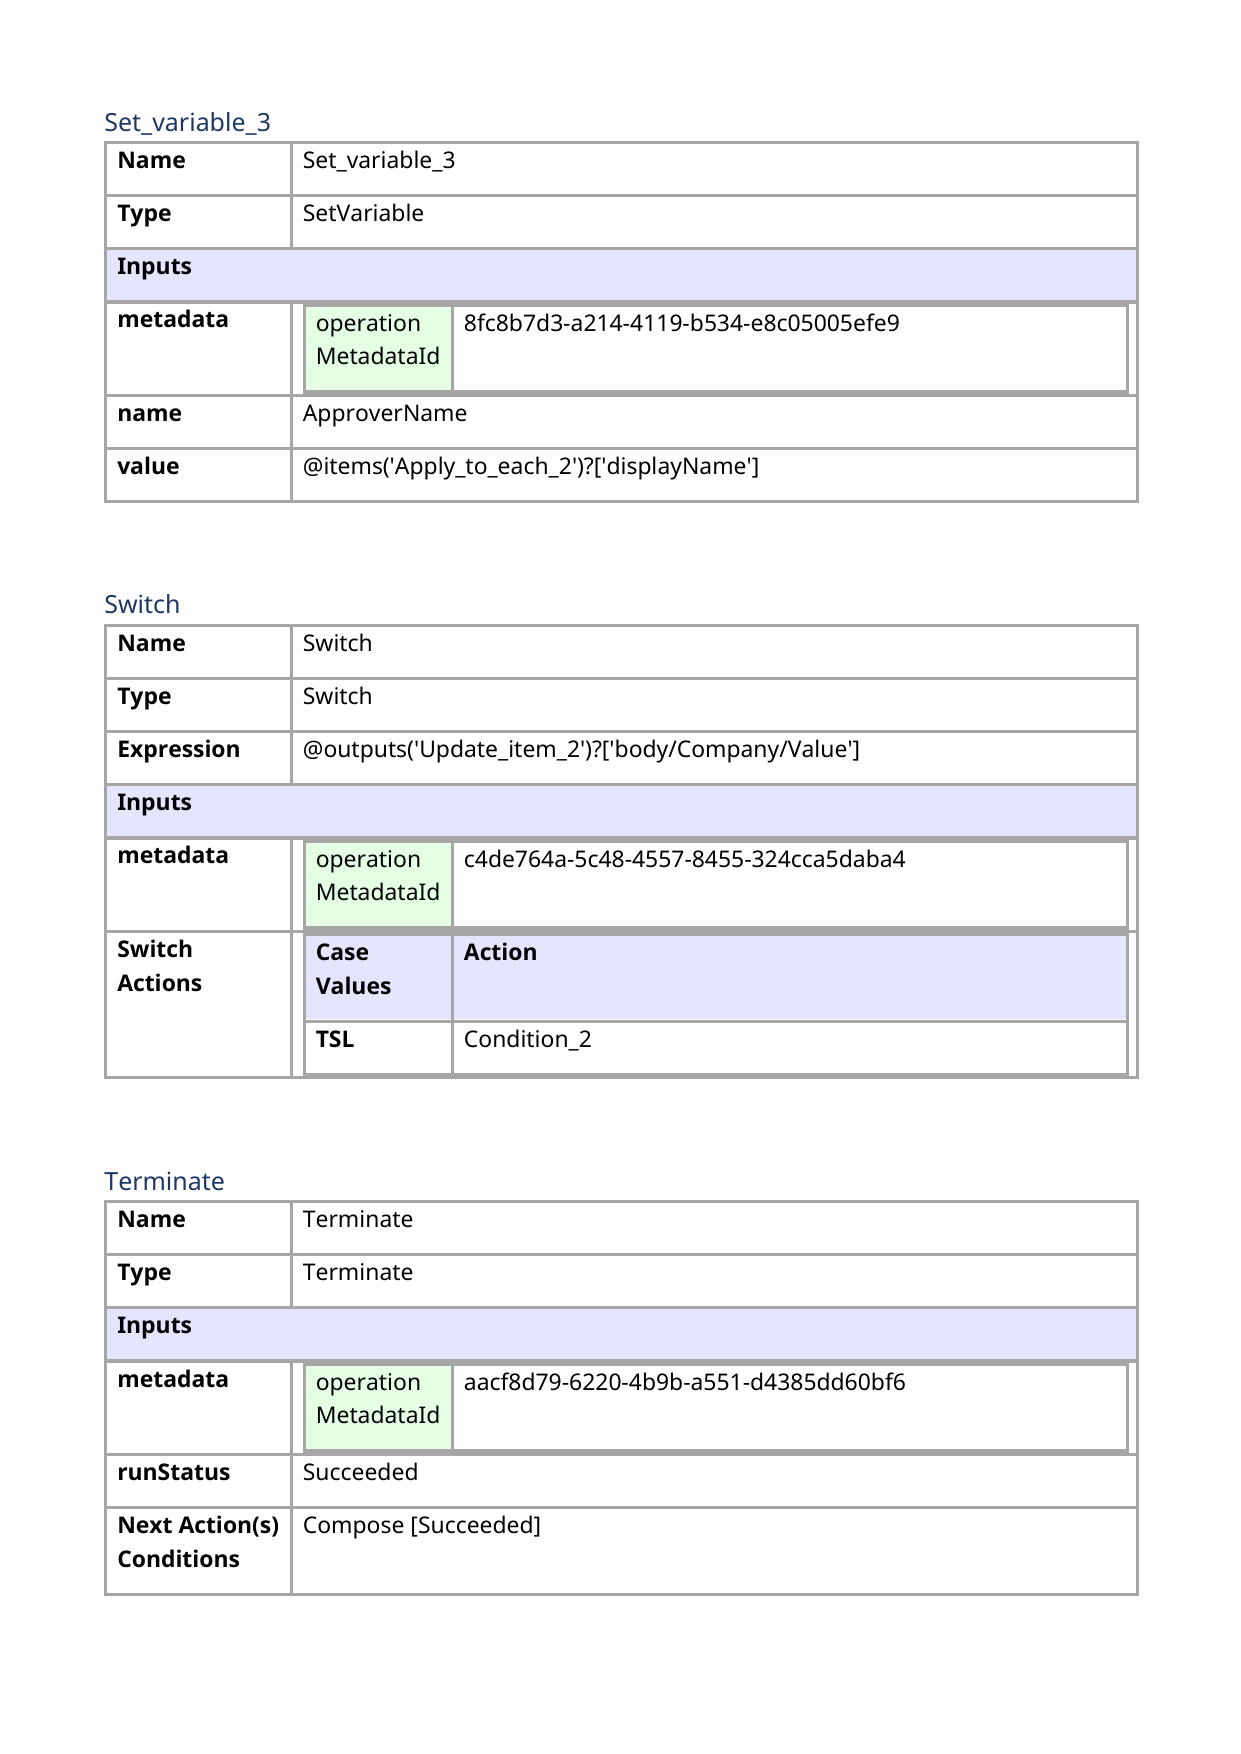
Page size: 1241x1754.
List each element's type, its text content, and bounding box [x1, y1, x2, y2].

table_cell [454, 1023, 1126, 1073]
table_cell [1129, 1363, 1136, 1453]
table_header Name [107, 144, 290, 194]
table_cell Terminate [293, 1256, 1136, 1306]
table_cell Type [107, 197, 290, 247]
table_cell Switch [293, 680, 1136, 730]
table_cell [454, 1366, 1126, 1449]
table_cell [306, 1023, 451, 1073]
table_cell runStatus [107, 1456, 290, 1506]
table_cell Switch Actions [107, 933, 290, 1076]
table_header Terminate [293, 1203, 1136, 1253]
table_cell [1129, 933, 1136, 1076]
subtitle Switch [104, 587, 1136, 621]
table_header Name [107, 627, 290, 677]
table_cell metadata [107, 1363, 290, 1453]
table_cell metadata [107, 304, 290, 393]
table_header Switch [293, 627, 1136, 677]
table_cell [1129, 840, 1136, 929]
table_cell Type [107, 1256, 290, 1306]
table_cell Type [107, 680, 290, 730]
table_cell Next Action(s) Conditions [107, 1509, 290, 1593]
table_cell [1129, 304, 1136, 393]
table_cell Expression [107, 733, 290, 783]
table_cell ApproverName [293, 397, 1136, 447]
table_cell @outputs('Update_item_2')?['body/Company/Value'] [293, 733, 1136, 783]
table_cell [293, 840, 303, 929]
table_cell [293, 1363, 303, 1453]
table_cell @items('Apply_to_each_2')?['displayName'] [293, 450, 1136, 500]
table_cell name [107, 397, 290, 447]
table_cell Inputs [107, 786, 1136, 836]
table_cell [454, 843, 1126, 926]
table_cell Compose [Succeeded] [293, 1509, 1136, 1593]
table_cell metadata [107, 840, 290, 929]
table_cell [293, 304, 303, 393]
subtitle Set_variable_3 [104, 104, 1136, 138]
table_cell Inputs [107, 250, 1136, 300]
table_cell Succeeded [293, 1456, 1136, 1506]
table_cell SetVariable [293, 197, 1136, 247]
table_header Name [107, 1203, 290, 1253]
table_header Set_variable_3 [293, 144, 1136, 194]
table_cell Inputs [107, 1309, 1136, 1359]
subtitle Terminate [104, 1163, 1136, 1197]
table_cell value [107, 450, 290, 500]
table_cell [454, 307, 1126, 390]
table_cell [293, 933, 303, 1076]
